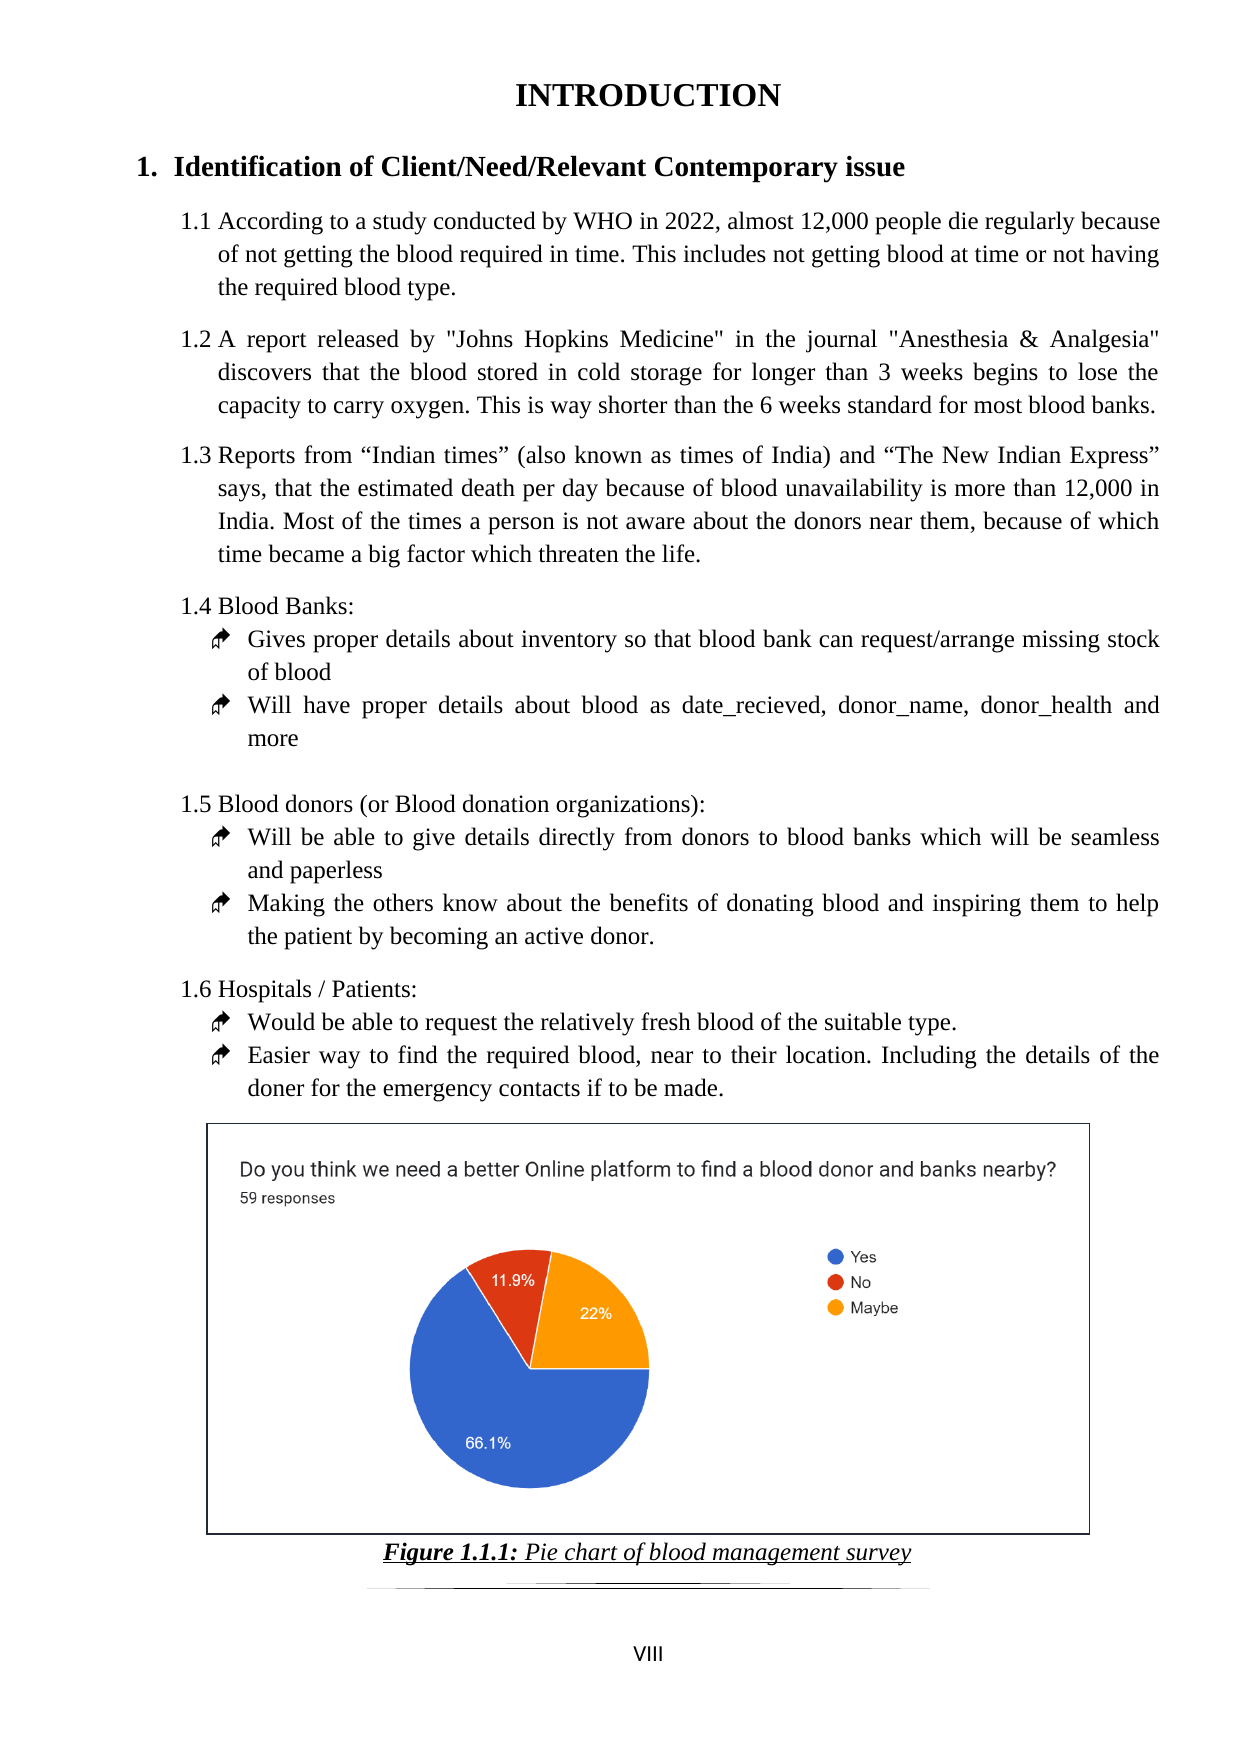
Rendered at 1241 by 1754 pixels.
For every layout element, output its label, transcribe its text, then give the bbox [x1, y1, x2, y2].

list Blood Banks: [180, 591, 1161, 620]
list Would be able to request the relatively fresh blood of the suitable type. [210, 1007, 1161, 1035]
picture [208, 1124, 1089, 1533]
list Easier way to find the required blood, near to their location. Including the details of the doner for the emergency contacts if to be made. [210, 1040, 1161, 1101]
list A report released by "Johns Hopkins Medicine" in the journal "Anesthesia & Analgesia" discovers that the blood stored in cold storage for longer than 3 weeks begins to lose the capacity to carry oxygen. This is way shorter than the 6 weeks standard for most blood banks. [180, 324, 1161, 419]
list Identification of Client/Need/Relevant Contemporary issue [136, 149, 1161, 183]
list According to a study conducted by WHO in 2022, almost 12,000 people die regularly because of not getting the blood required in time. This includes not getting blood at time or not having the required blood type. [180, 206, 1161, 301]
list Gives proper details about inventory so that blood bank can request/arrange missing stock of blood [210, 624, 1161, 686]
list Blood donors (or Blood donation organizations): [180, 789, 1161, 818]
list Reports from “Indian times” (also known as times of India) and “The New Indian Express” says, that the estimated death per day because of blood unavailability is more than 12,000 in India. Most of the times a person is not aware about the donors near them, because of which time became a big factor which threaten the life. [180, 440, 1161, 568]
text INTRODUCTION [136, 75, 1161, 113]
text Figure 1.1.1: Pie chart of blood management survey [136, 1537, 1161, 1566]
list Will be able to give details directly from donors to blood banks which will be seamless and paperless [210, 822, 1161, 884]
list Making the others know about the benefits of donating blood and inspiring them to help the patient by becoming an active donor. [210, 888, 1161, 950]
list Hospitals / Patients: [180, 974, 1161, 1002]
list Will have proper details about blood as date_recieved, donor_name, donor_health and more [210, 690, 1161, 752]
